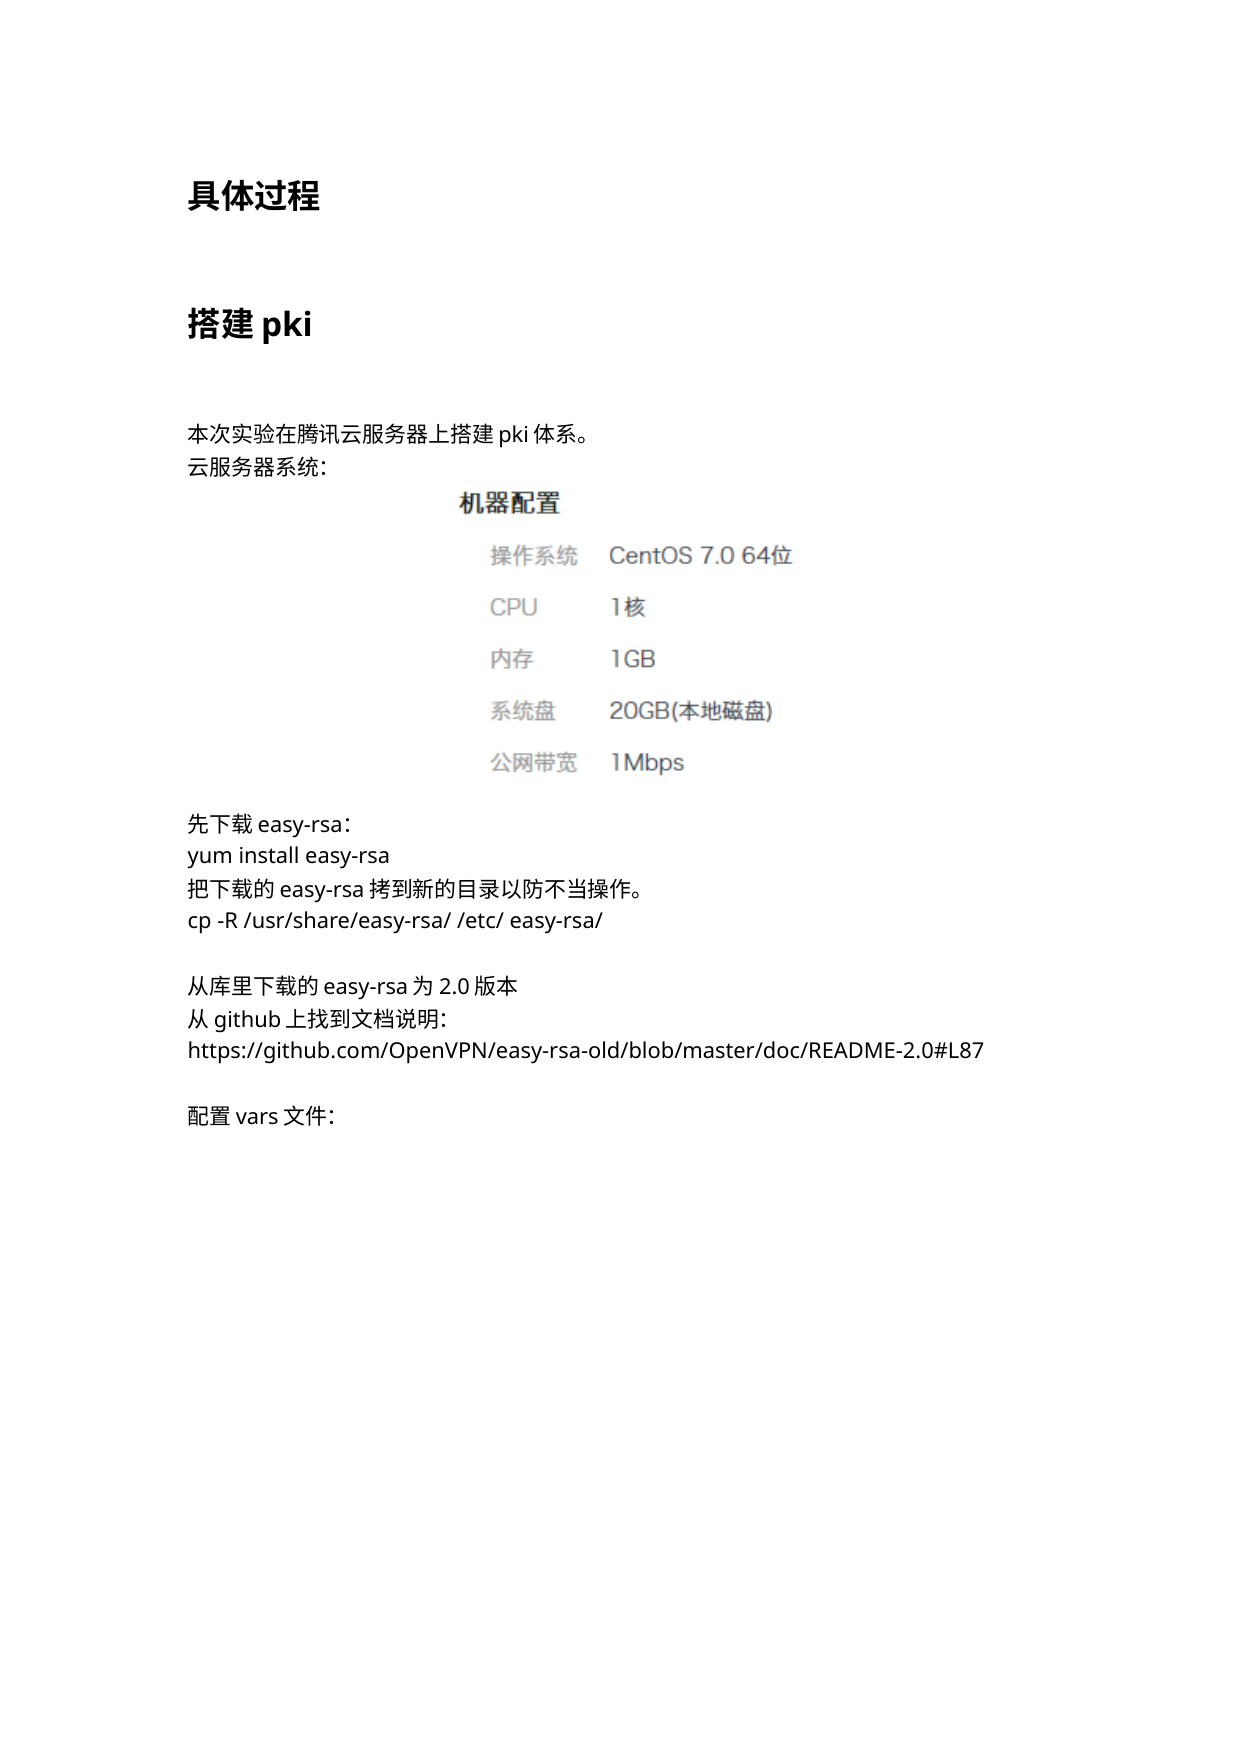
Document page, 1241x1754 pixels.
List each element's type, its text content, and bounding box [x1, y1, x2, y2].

subtitle 搭建pki [187, 289, 1053, 354]
text 从库里下载的easy-rsa为2.0版本 [187, 969, 1053, 1002]
text 本次实验在腾讯云服务器上搭建pki体系。 [187, 417, 1053, 449]
picture [435, 481, 805, 799]
text cp -R /usr/share/easy-rsa/ /etc/ easy-rsa/ [187, 904, 1053, 937]
text 配置vars文件： [187, 1099, 1053, 1132]
text https://github.com/OpenVPN/easy-rsa-old/blob/master/doc/README-2.0#L87 [187, 1034, 1053, 1067]
text 先下载easy-rsa： [187, 807, 1053, 839]
text yum install easy-rsa [187, 839, 1053, 872]
text 从github上找到文档说明： [187, 1002, 1053, 1034]
text 把下载的easy-rsa拷到新的目录以防不当操作。 [187, 872, 1053, 904]
subtitle 具体过程 [187, 162, 1053, 227]
text 云服务器系统： [187, 449, 1053, 482]
